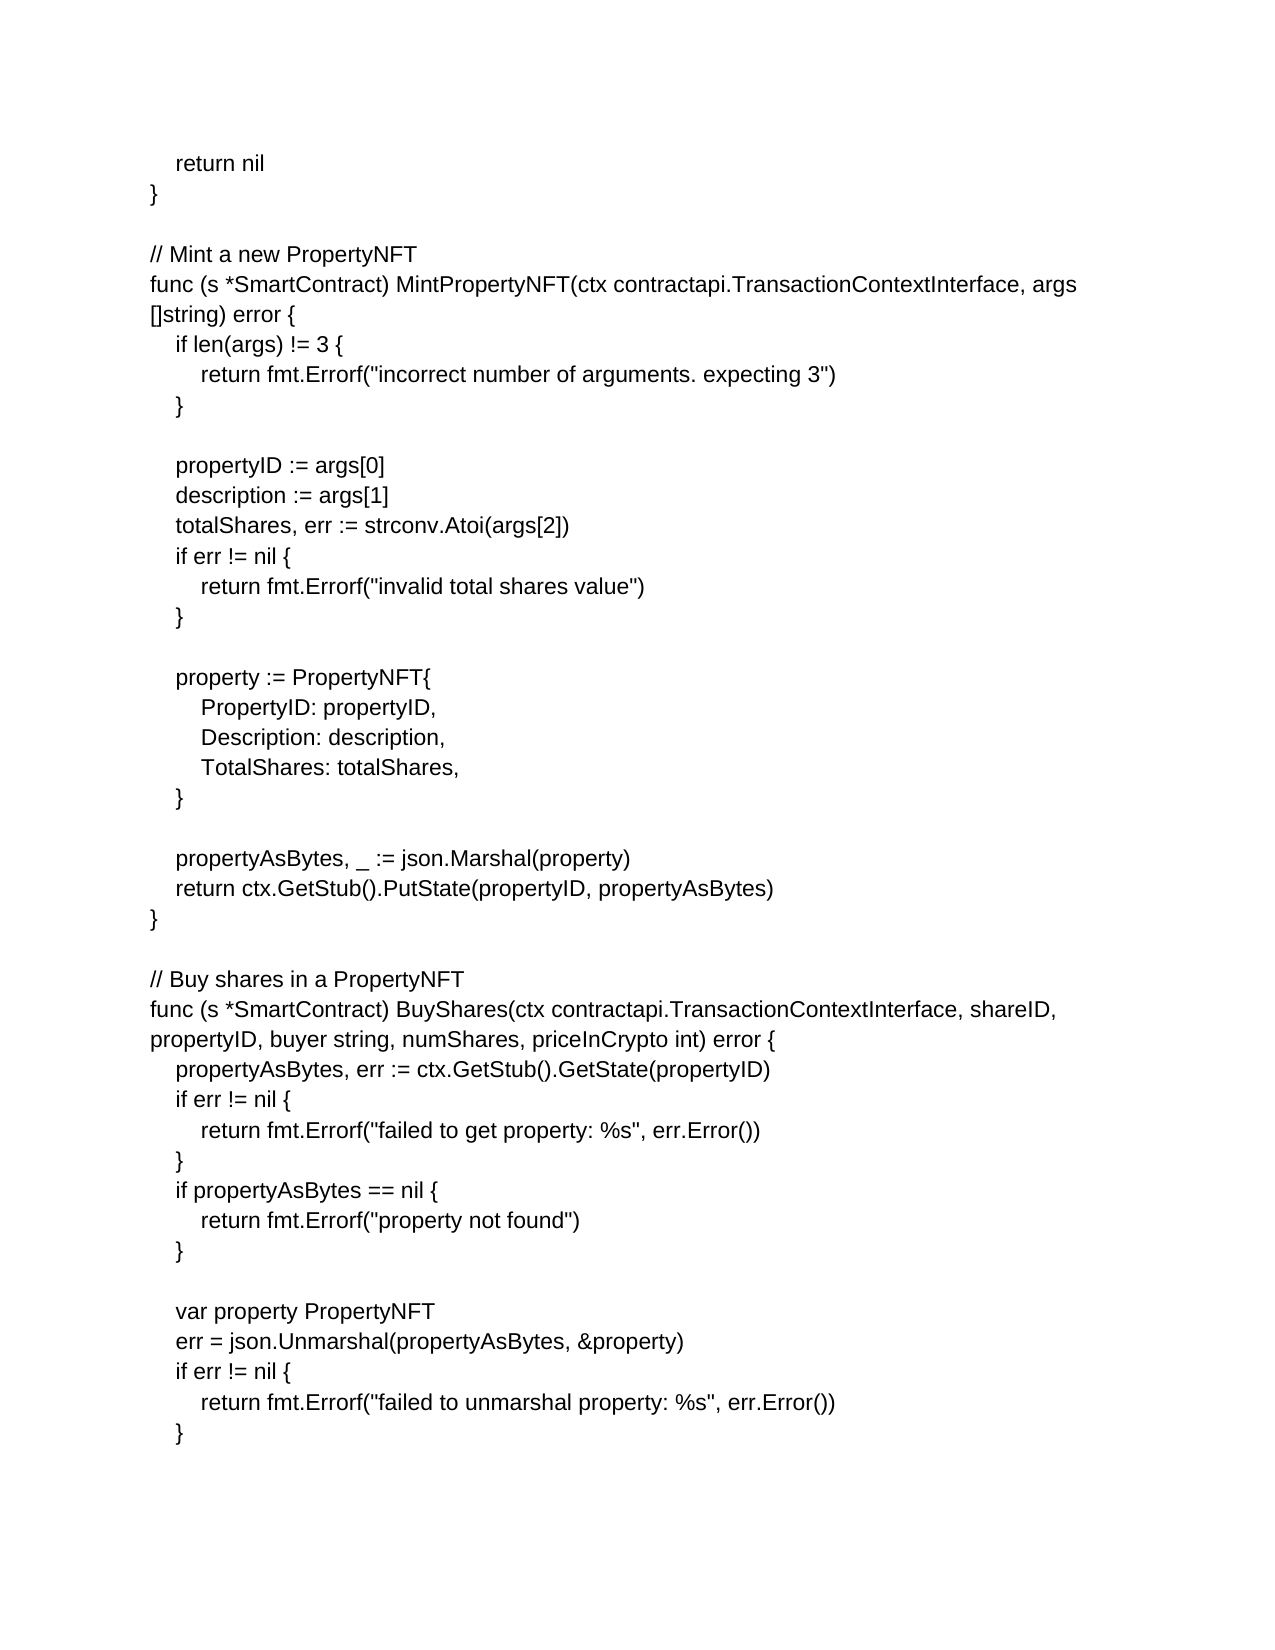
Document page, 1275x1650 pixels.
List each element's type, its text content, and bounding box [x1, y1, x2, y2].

text return fmt.Errorf("failed to get property: %s", err.Error()) [150, 1117, 1125, 1143]
text } [150, 392, 1125, 418]
text if len(args) != 3 { [150, 331, 1125, 358]
text // Buy shares in a PropertyNFT [150, 966, 1125, 992]
text property := PropertyNFT{ [150, 663, 1125, 690]
text return fmt.Errorf("failed to unmarshal property: %s", err.Error()) [150, 1388, 1125, 1415]
text // Mint a new PropertyNFT [150, 241, 1125, 267]
text propertyAsBytes, err := ctx.GetStub().GetState(propertyID) [150, 1056, 1125, 1083]
text if propertyAsBytes == nil { [150, 1177, 1125, 1203]
text } [150, 180, 1125, 207]
text return fmt.Errorf("property not found") [150, 1207, 1125, 1234]
text totalShares, err := strconv.Atoi(args[2]) [150, 512, 1125, 539]
text description := args[1] [150, 482, 1125, 509]
text return fmt.Errorf("invalid total shares value") [150, 573, 1125, 599]
text PropertyID: propertyID, [150, 694, 1125, 720]
text func (s *SmartContract) BuyShares(ctx contractapi.TransactionContextInterface, shareID, propertyID, buyer string, numShares, priceInCrypto int) error { [150, 996, 1125, 1052]
text Description: description, [150, 724, 1125, 750]
text err = json.Unmarshal(propertyAsBytes, &property) [150, 1328, 1125, 1354]
text return ctx.GetStub().PutState(propertyID, propertyAsBytes) [150, 875, 1125, 901]
text if err != nil { [150, 1358, 1125, 1385]
text } [150, 1419, 1125, 1445]
text return fmt.Errorf("incorrect number of arguments. expecting 3") [150, 361, 1125, 388]
text func (s *SmartContract) MintPropertyNFT(ctx contractapi.TransactionContextInterface, args []string) error { [150, 271, 1125, 327]
text var property PropertyNFT [150, 1298, 1125, 1324]
text propertyAsBytes, _ := json.Marshal(property) [150, 845, 1125, 871]
text } [150, 905, 1125, 932]
text } [150, 1237, 1125, 1264]
text return nil [150, 150, 1125, 176]
text TotalShares: totalShares, [150, 754, 1125, 781]
text } [150, 784, 1125, 811]
text if err != nil { [150, 543, 1125, 569]
text } [150, 1147, 1125, 1173]
text if err != nil { [150, 1086, 1125, 1113]
text } [150, 603, 1125, 629]
text propertyID := args[0] [150, 452, 1125, 478]
